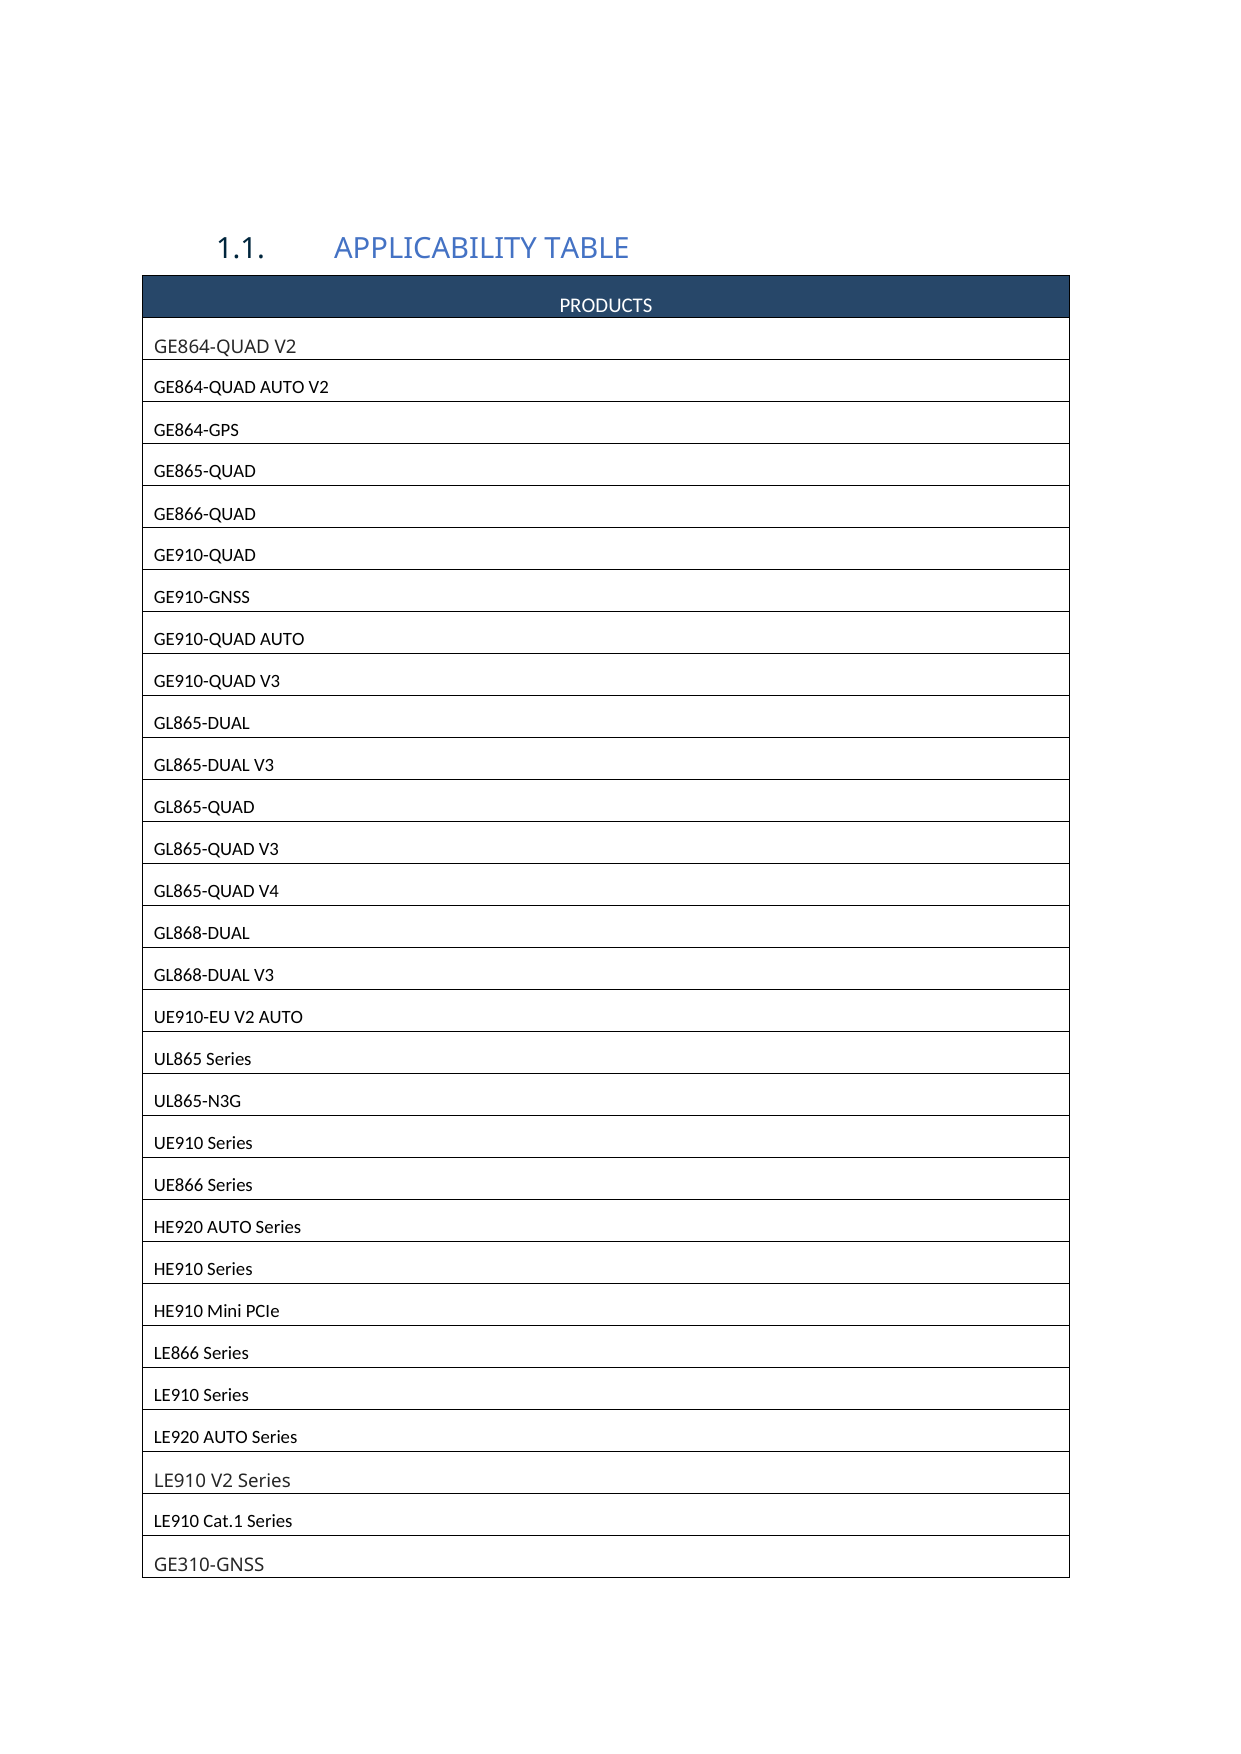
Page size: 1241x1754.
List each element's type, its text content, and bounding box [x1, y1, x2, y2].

table_cell GL865-QUAD V3 [143, 822, 1069, 863]
table_cell GE310-GNSS [143, 1536, 1069, 1577]
table_cell GL868-DUAL V3 [143, 948, 1069, 989]
table_cell GE910-QUAD V3 [143, 654, 1069, 695]
table_cell GE910-QUAD [143, 528, 1069, 569]
table_cell HE920 AUTO Series [143, 1200, 1069, 1241]
table_cell GE864-GPS [143, 402, 1069, 443]
table_cell UE910 Series [143, 1116, 1069, 1157]
table_cell UE866 Series [143, 1158, 1069, 1199]
table_cell GL865-DUAL V3 [143, 738, 1069, 779]
table_cell GL868-DUAL [143, 906, 1069, 947]
table_cell LE910 Series [143, 1368, 1069, 1409]
table_cell GE864-QUAD AUTO V2 [143, 360, 1069, 401]
table_cell LE920 AUTO Series [143, 1410, 1069, 1451]
table_cell LE910 Cat.1 Series [143, 1494, 1069, 1534]
table_cell GE864-QUAD V2 [143, 318, 1069, 359]
table_header PRODUCTS [143, 276, 1069, 317]
table_cell GE910-QUAD AUTO [143, 612, 1069, 653]
table_cell UL865-N3G [143, 1074, 1069, 1115]
table_cell HE910 Series [143, 1242, 1069, 1283]
table_cell GL865-QUAD V4 [143, 864, 1069, 905]
table_cell GE866-QUAD [143, 486, 1069, 527]
table_cell UE910-EU V2 AUTO [143, 990, 1069, 1031]
table_cell GL865-DUAL [143, 696, 1069, 737]
table_cell LE866 Series [143, 1326, 1069, 1367]
table_cell HE910 Mini PCIe [143, 1284, 1069, 1325]
table_cell GL865-QUAD [143, 780, 1069, 821]
table_cell UL865 Series [143, 1032, 1069, 1073]
table_cell LE910 V2 Series [143, 1452, 1069, 1493]
table_cell GE910-GNSS [143, 570, 1069, 611]
subtitle APPLICABILITY TABLE [216, 227, 1069, 267]
table_cell GE865-QUAD [143, 444, 1069, 485]
